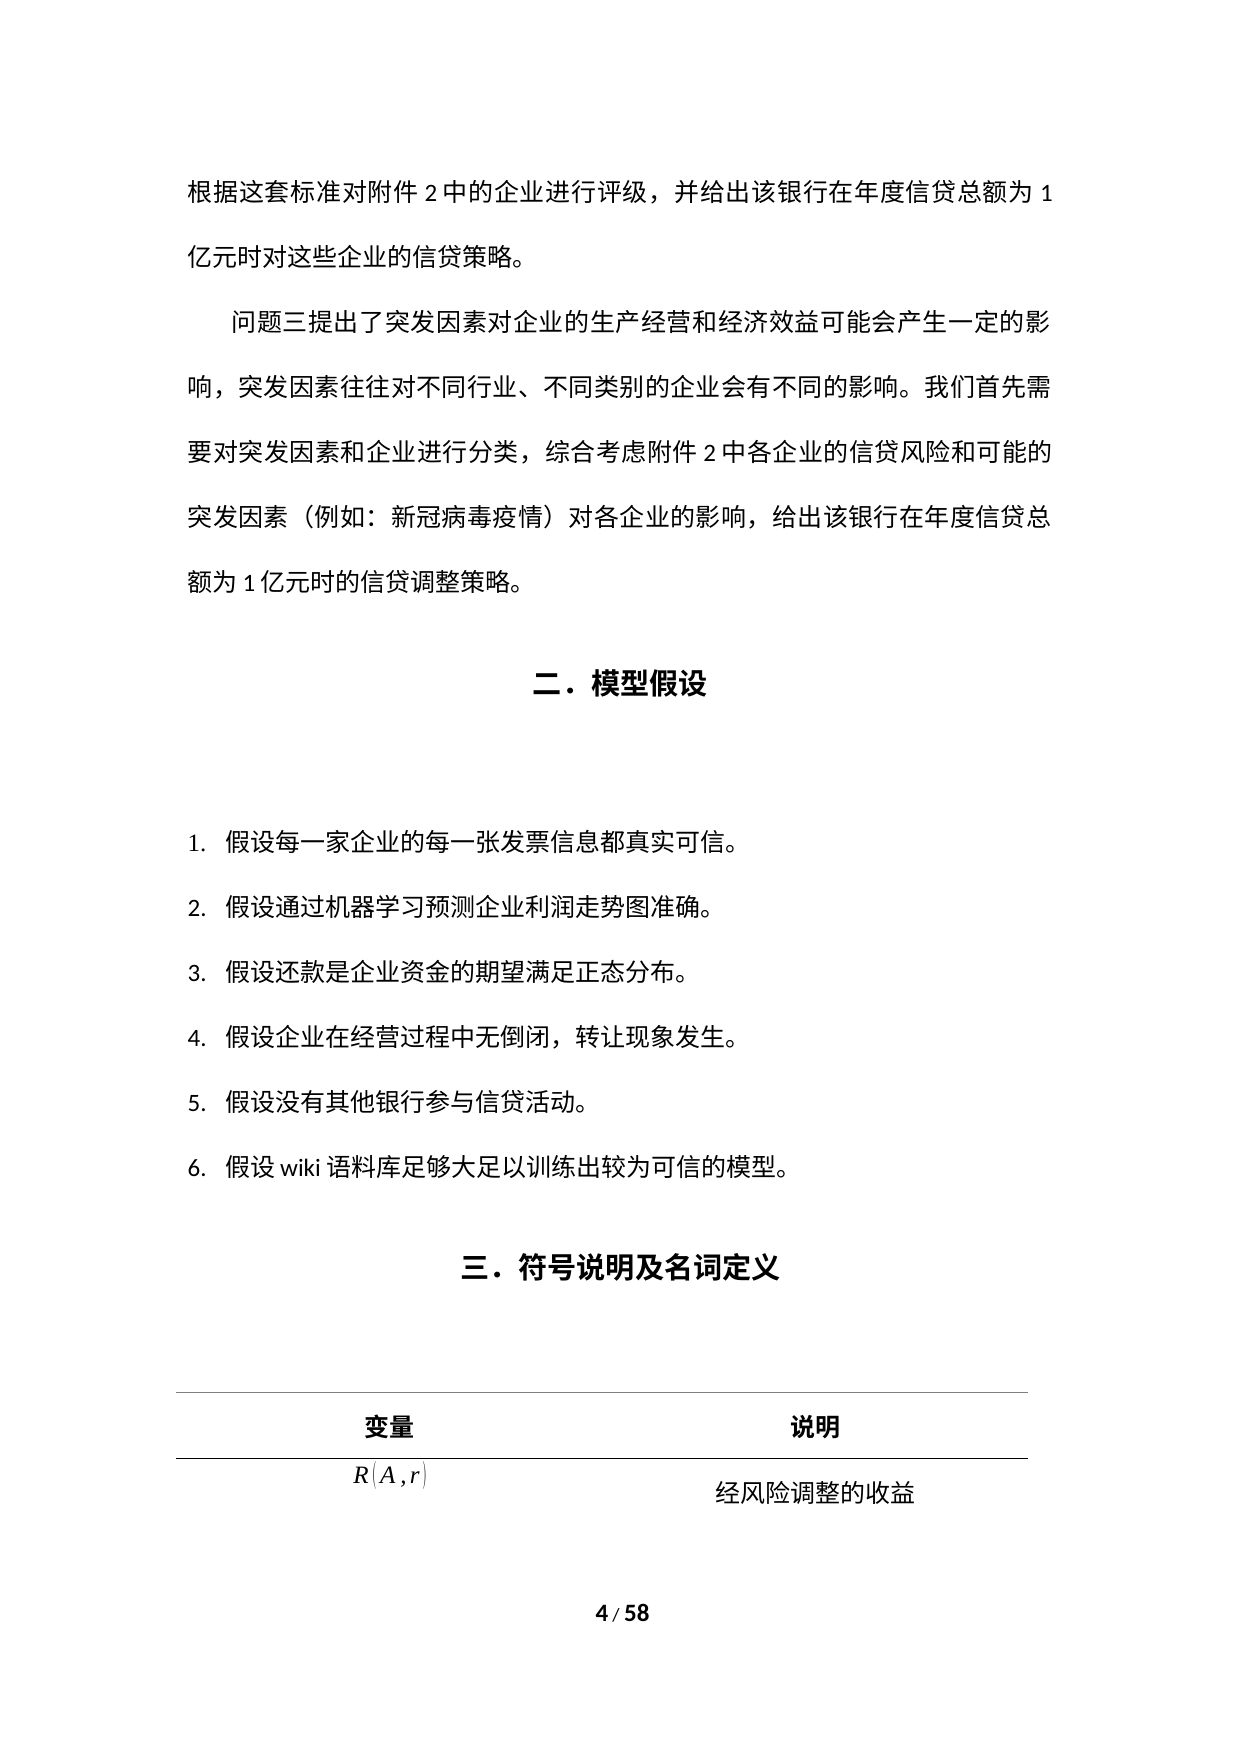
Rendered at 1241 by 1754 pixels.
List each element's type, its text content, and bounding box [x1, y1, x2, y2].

list 假设还款是企业资金的期望满足正态分布。 [187, 938, 1053, 1003]
subtitle 二．模型假设 [187, 649, 1053, 714]
text 问题三提出了突发因素对企业的生产经营和经济效益可能会产生一定的影响，突发因素往往对不同行业、不同类别的企业会有不同的影响。我们首先需要对突发因素和企业进行分类，综合考虑附件2中各企业的信贷风险和可能的突发因素（例如：新冠病毒疫情）对各企业的影响，给出该银行在年度信贷总额为1亿元时的信贷调整策略。 [187, 288, 1053, 613]
list 假设wiki语料库足够大足以训练出较为可信的模型。 [187, 1133, 1053, 1198]
table_cell [176, 1459, 602, 1524]
list 假设通过机器学习预测企业利润走势图准确。 [187, 873, 1053, 938]
list 假设每一家企业的每一张发票信息都真实可信。 [187, 808, 1053, 873]
table_header 变量 [176, 1393, 602, 1458]
subtitle 三．符号说明及名词定义 [187, 1233, 1053, 1298]
list 假设企业在经营过程中无倒闭，转让现象发生。 [187, 1003, 1053, 1068]
table_cell 经风险调整的收益 [602, 1459, 1028, 1524]
table_header 说明 [602, 1393, 1028, 1458]
list 假设没有其他银行参与信贷活动。 [187, 1068, 1053, 1133]
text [187, 158, 1053, 288]
